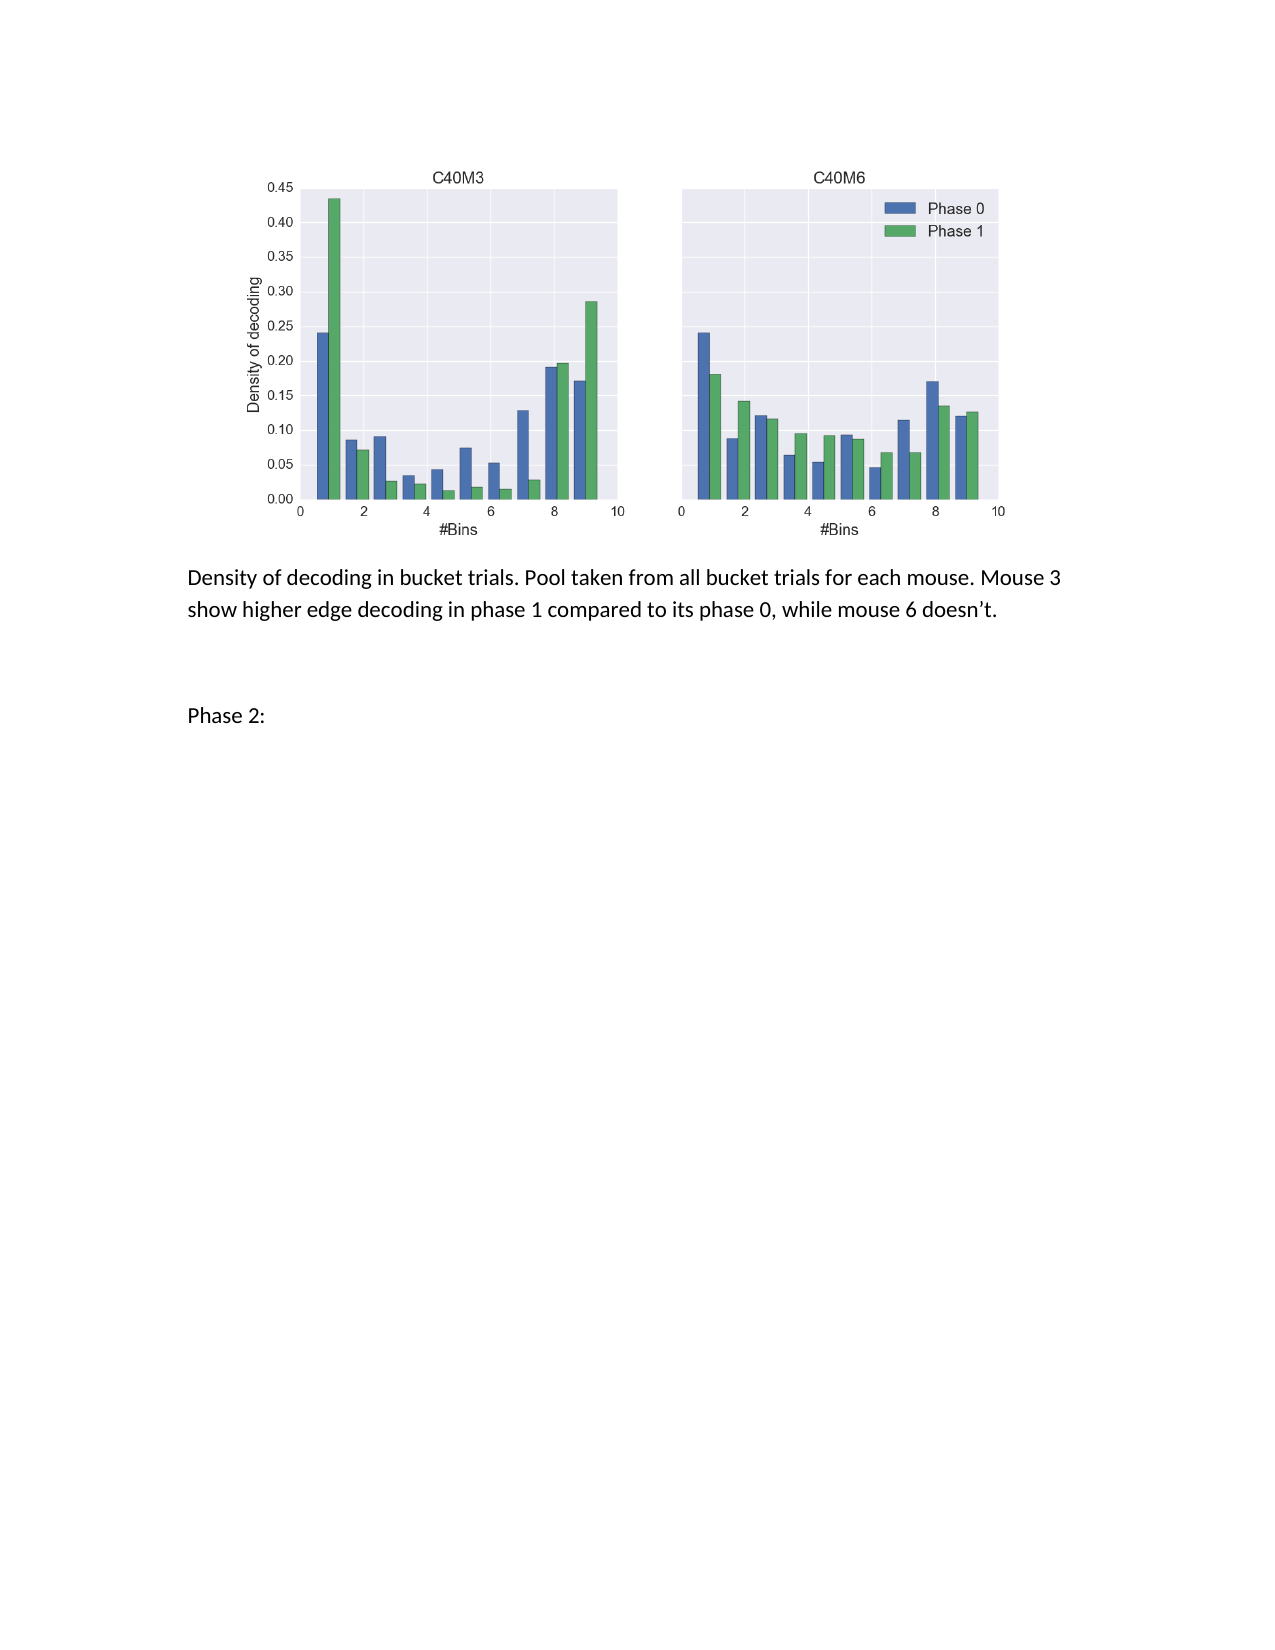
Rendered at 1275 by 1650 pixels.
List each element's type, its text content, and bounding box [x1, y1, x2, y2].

text Phase 2: [187, 701, 1087, 729]
picture [187, 150, 1088, 538]
text Density of decoding in bucket trials. Pool taken from all bucket trials for each mouse. Mouse 3 show higher edge decoding in phase 1 compared to its phase 0, while mouse 6 doesn’t. [187, 563, 1087, 623]
